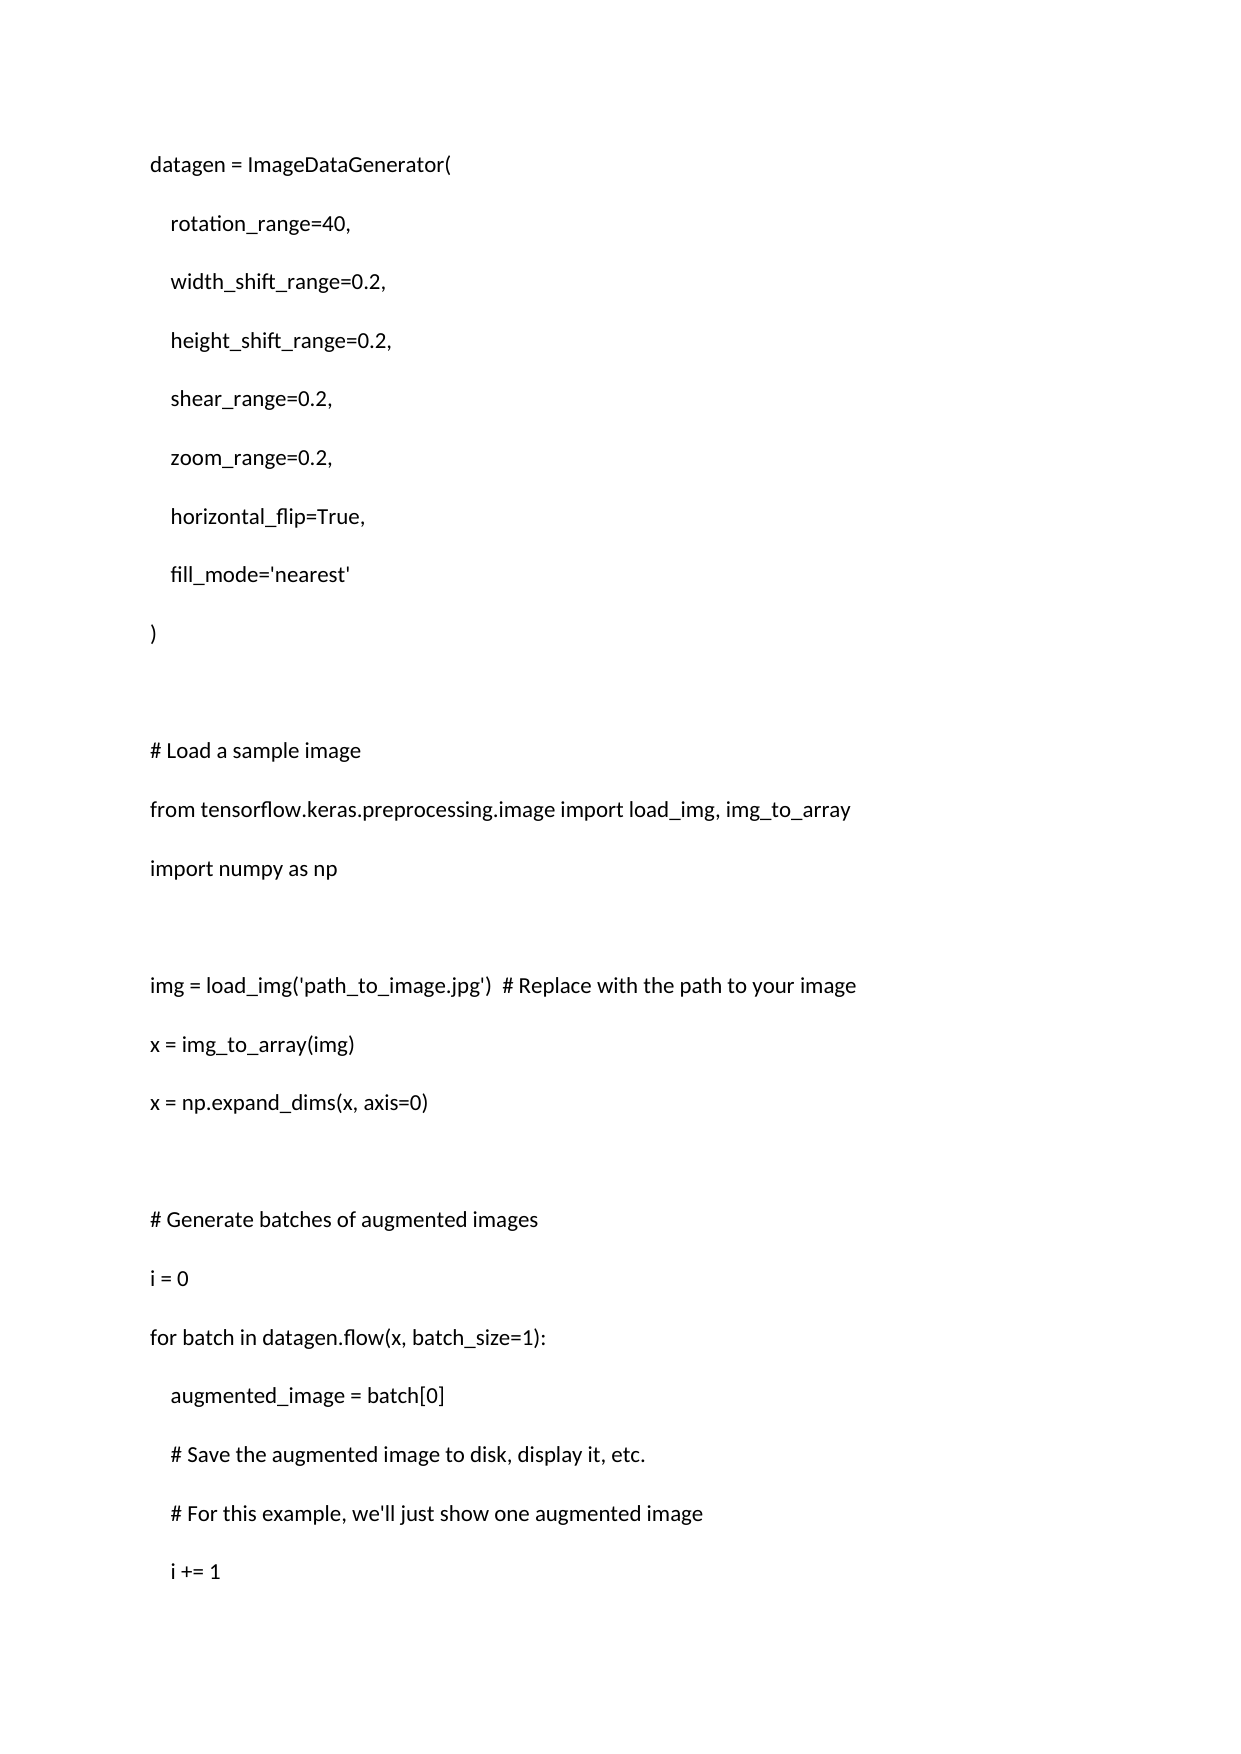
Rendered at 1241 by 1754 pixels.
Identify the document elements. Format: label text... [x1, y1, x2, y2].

text x = img_to_array(img) [150, 1030, 1090, 1058]
text img = load_img('path_to_image.jpg') # Replace with the path to your image [150, 971, 1090, 999]
text # For this example, we'll just show one augmented image [150, 1499, 1090, 1527]
text height_shift_range=0.2, [150, 326, 1090, 354]
text # Load a sample image [150, 736, 1090, 764]
text augmented_image = batch[0] [150, 1382, 1090, 1409]
text # Save the augmented image to disk, display it, etc. [150, 1440, 1090, 1468]
text # Generate batches of augmented images [150, 1206, 1090, 1234]
text shear_range=0.2, [150, 384, 1090, 413]
text rotation_range=40, [150, 209, 1090, 237]
text fill_mode='nearest' [150, 561, 1090, 588]
text for batch in datagen.flow(x, batch_size=1): [150, 1323, 1090, 1351]
text x = np.expand_dims(x, axis=0) [150, 1088, 1090, 1116]
text ) [150, 619, 1090, 647]
text horizontal_flip=True, [150, 502, 1090, 530]
text i = 0 [150, 1264, 1090, 1292]
text i += 1 [150, 1557, 1090, 1586]
text datagen = ImageDataGenerator( [150, 150, 1090, 178]
text zoom_range=0.2, [150, 443, 1090, 471]
text import numpy as np [150, 854, 1090, 882]
text width_shift_range=0.2, [150, 267, 1090, 295]
text from tensorflow.keras.preprocessing.image import load_img, img_to_array [150, 795, 1090, 823]
